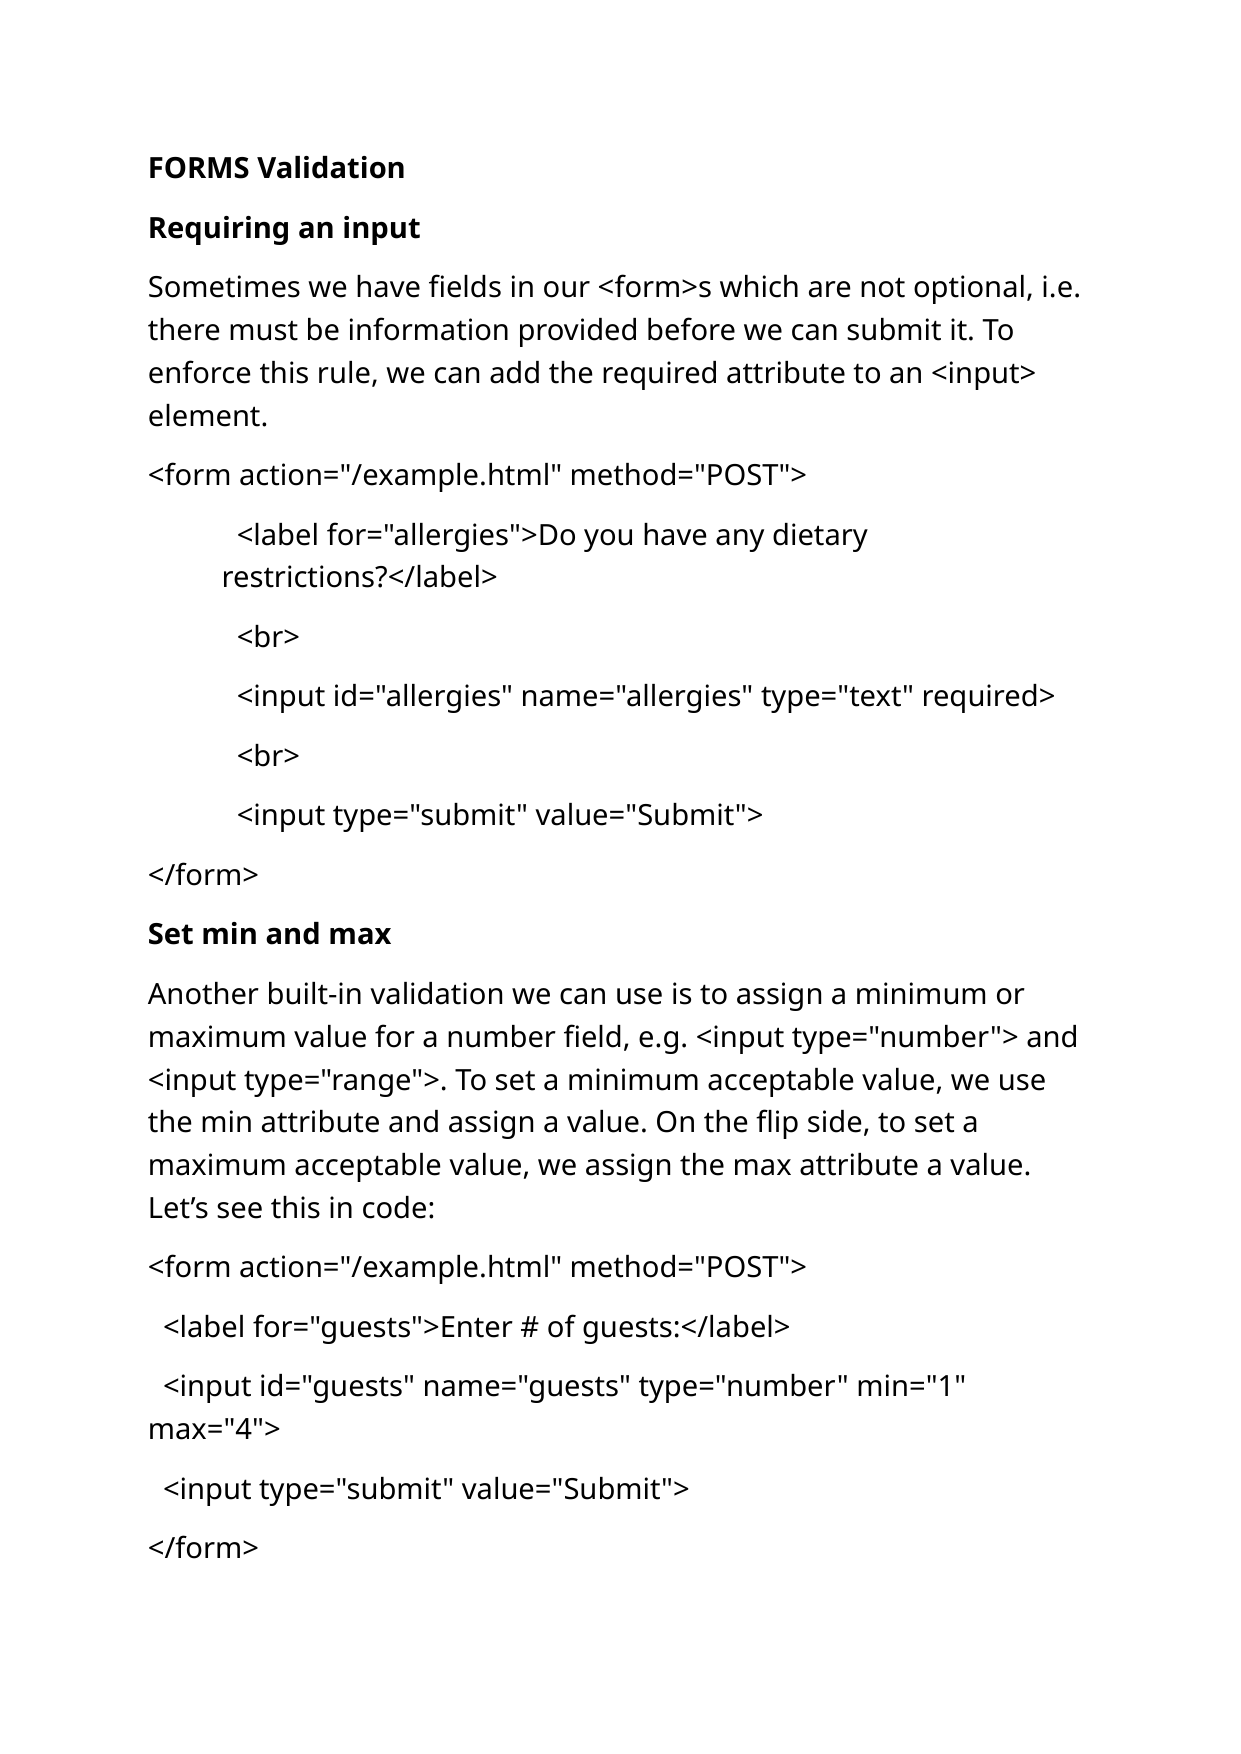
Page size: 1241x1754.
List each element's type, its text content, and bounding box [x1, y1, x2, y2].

text <form action="/example.html" method="POST"> [148, 454, 1093, 494]
text <br> [221, 735, 1093, 775]
text <form action="/example.html" method="POST"> [148, 1247, 1093, 1286]
text <input id="allergies" name="allergies" type="text" required> [221, 676, 1093, 715]
text </form> [148, 1527, 1093, 1567]
text </form> [148, 854, 1093, 894]
text Set min and max [148, 914, 1093, 953]
text <input id="guests" name="guests" type="number" min="1" max="4"> [148, 1366, 1093, 1448]
text Requiring an input [148, 207, 1093, 247]
text Another built-in validation we can use is to assign a minimum or maximum value for a number field, e.g. <input type="number"> and <input type="range">. To set a minimum acceptable value, we use the min attribute and assign a value. On the flip side, to set a maximum acceptable value, we assign the max attribute a value. Let’s see this in code: [148, 973, 1093, 1227]
text Sometimes we have fields in our <form>s which are not optional, i.e. there must be information provided before we can submit it. To enforce this rule, we can add the required attribute to an <input> element. [148, 267, 1093, 435]
text <label for="guests">Enter # of guests:</label> [148, 1306, 1093, 1346]
text <input type="submit" value="Submit"> [148, 1468, 1093, 1508]
text FORMS Validation [148, 148, 1093, 187]
text <input type="submit" value="Submit"> [221, 795, 1093, 834]
text <br> [221, 616, 1093, 656]
text <label for="allergies">Do you have any dietary restrictions?</label> [221, 514, 1093, 596]
